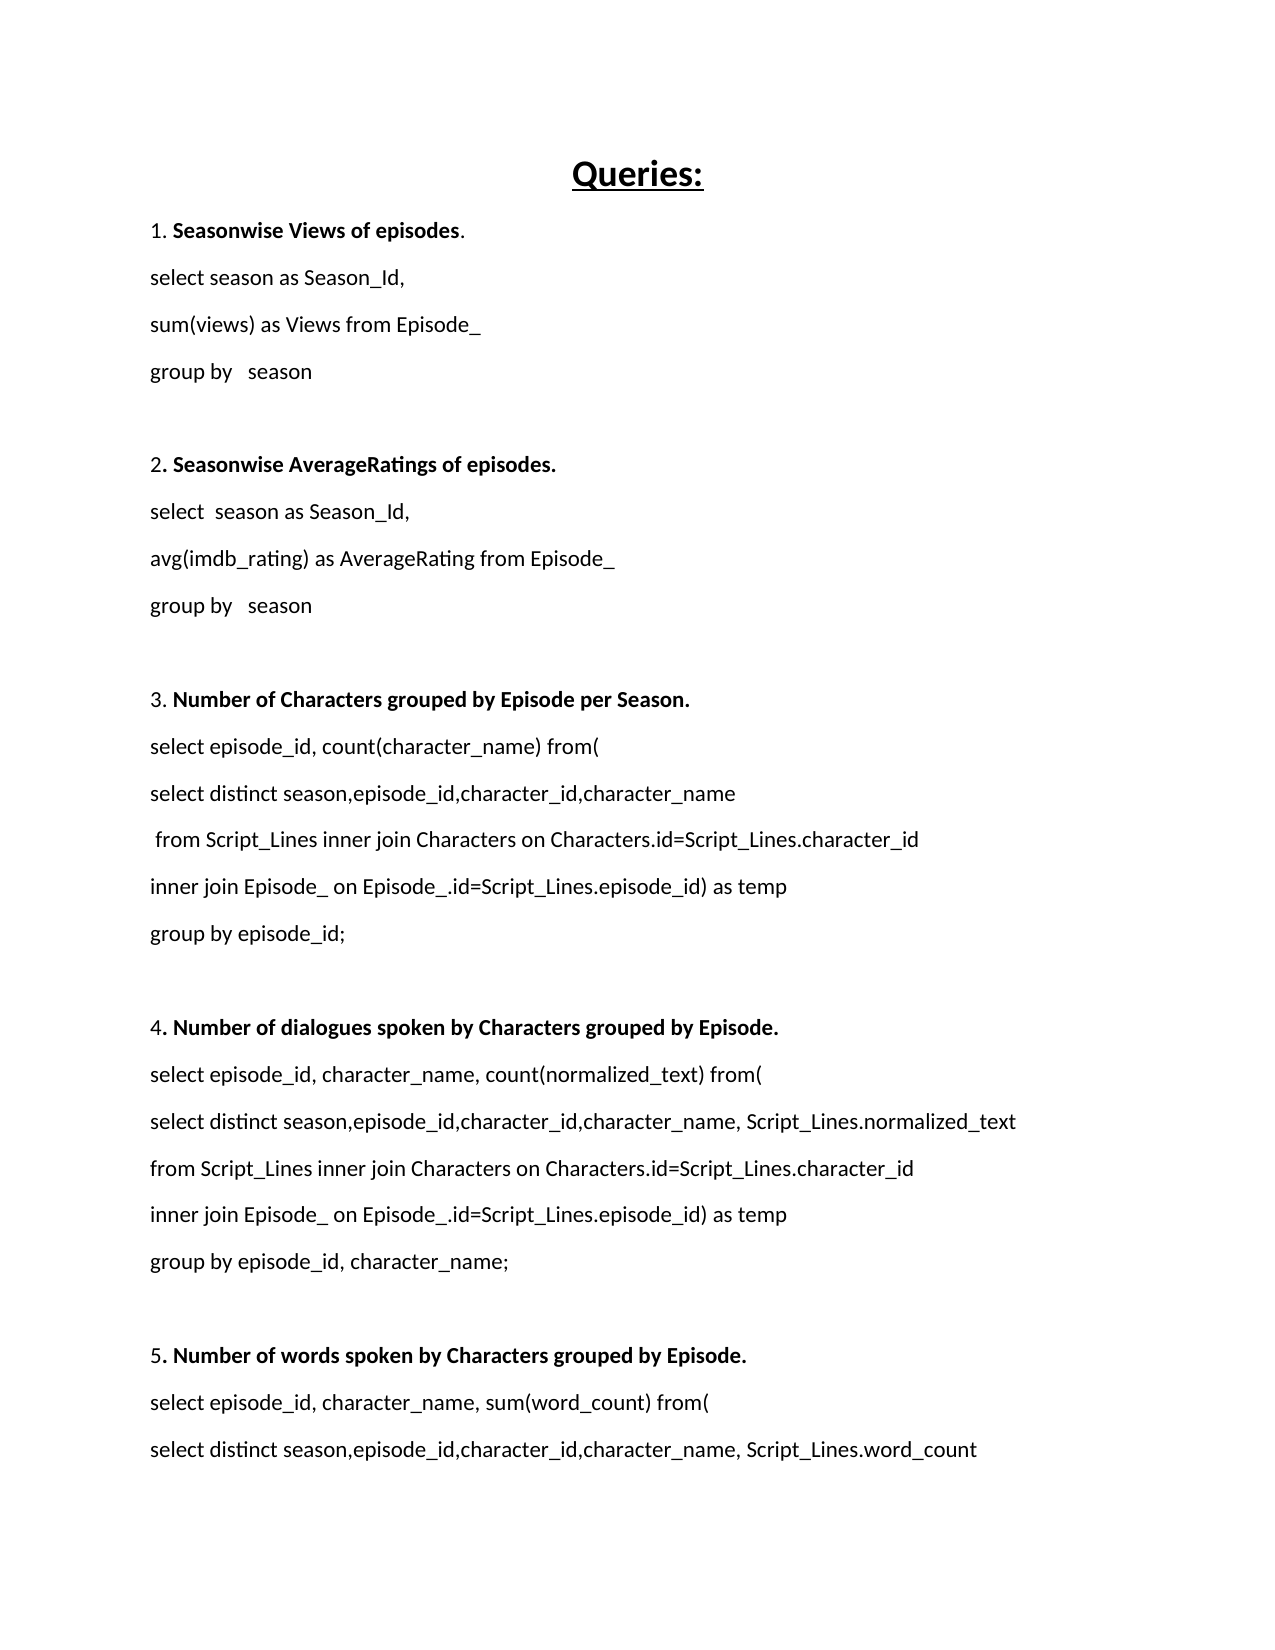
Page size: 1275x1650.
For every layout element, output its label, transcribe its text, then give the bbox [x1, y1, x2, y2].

text from Script_Lines inner join Characters on Characters.id=Script_Lines.character_id [150, 826, 1125, 853]
text select distinct season,episode_id,character_id,character_name [150, 779, 1125, 807]
text sum(views) as Views from Episode_ [150, 310, 1125, 338]
text 2. Seasonwise AverageRatings of episodes. [150, 451, 1125, 478]
text group by season [150, 591, 1125, 619]
text select episode_id, count(character_name) from( [150, 732, 1125, 760]
text avg(imdb_rating) as AverageRating from Episode_ [150, 544, 1125, 572]
text select distinct season,episode_id,character_id,character_name, Script_Lines.word_count [150, 1435, 1125, 1463]
text select distinct season,episode_id,character_id,character_name, Script_Lines.normalized_text [150, 1107, 1125, 1135]
text group by episode_id; [150, 919, 1125, 947]
text group by season [150, 357, 1125, 385]
text inner join Episode_ on Episode_.id=Script_Lines.episode_id) as temp [150, 1201, 1125, 1228]
text select season as Season_Id, [150, 497, 1125, 525]
text from Script_Lines inner join Characters on Characters.id=Script_Lines.character_id [150, 1154, 1125, 1182]
text 1. Seasonwise Views of episodes. [150, 216, 1125, 244]
text Queries: [150, 150, 1125, 196]
text select episode_id, character_name, sum(word_count) from( [150, 1388, 1125, 1416]
text 4. Number of dialogues spoken by Characters grouped by Episode. [150, 1013, 1125, 1041]
text 3. Number of Characters grouped by Episode per Season. [150, 685, 1125, 713]
text 5. Number of words spoken by Characters grouped by Episode. [150, 1341, 1125, 1369]
text select season as Season_Id, [150, 263, 1125, 291]
text inner join Episode_ on Episode_.id=Script_Lines.episode_id) as temp [150, 872, 1125, 900]
text group by episode_id, character_name; [150, 1247, 1125, 1275]
text select episode_id, character_name, count(normalized_text) from( [150, 1060, 1125, 1088]
